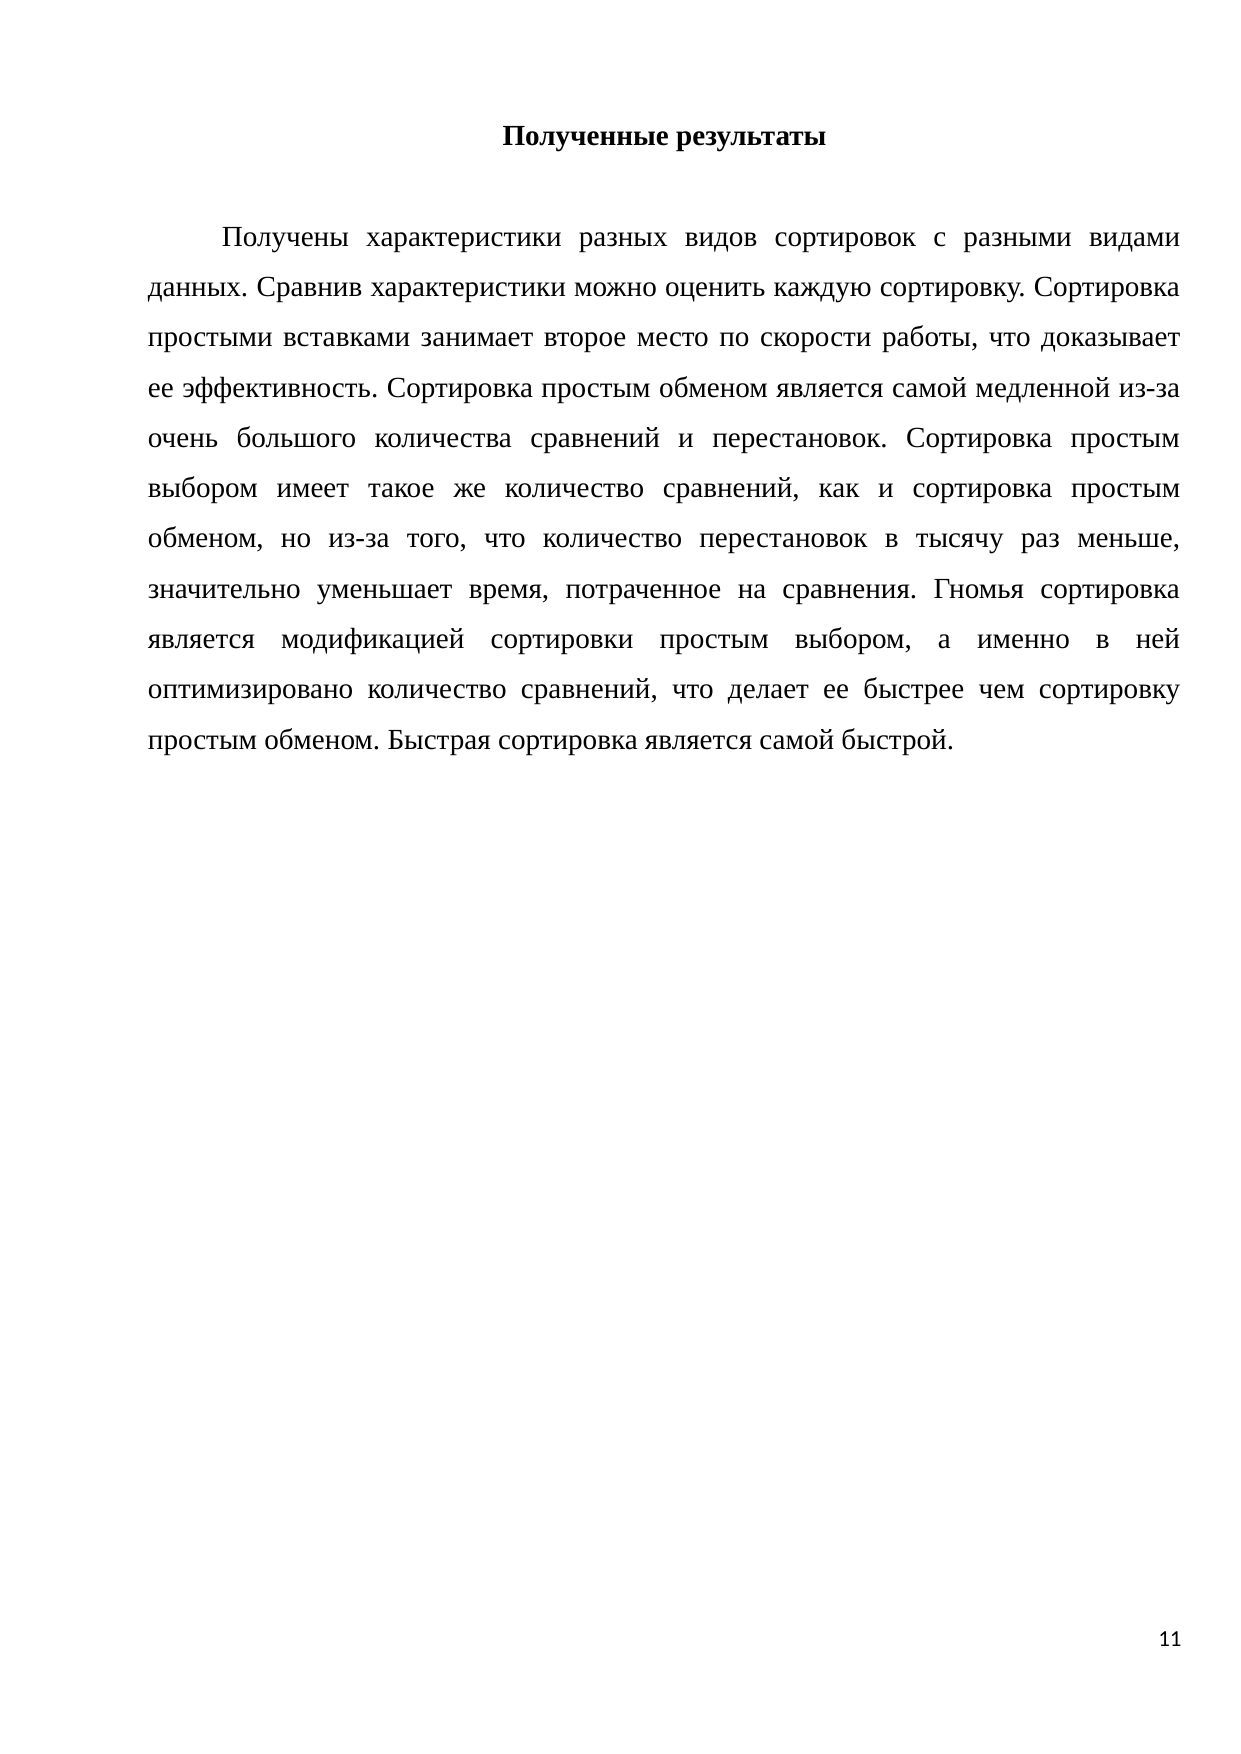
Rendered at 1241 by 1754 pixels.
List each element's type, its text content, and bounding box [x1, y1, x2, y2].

text Получены характеристики разных видов сортировок с разными видами данных. Сравнив характеристики можно оценить каждую сортировку. Сортировка простыми вставками занимает второе место по скорости работы, что доказывает ее эффективность. Сортировка простым обменом является самой медленной из-за очень большого количества сравнений и перестановок. Сортировка простым выбором имеет такое же количество сравнений, как и сортировка простым обменом, но из-за того, что количество перестановок в тысячу раз меньше, значительно уменьшает время, потраченное на сравнения. Гномья сортировка является модификацией сортировки простым выбором, а именно в ней оптимизировано количество сравнений, что делает ее быстрее чем сортировку простым обменом. Быстрая сортировка является самой быстрой. [148, 219, 1181, 755]
text Полученные результаты [148, 118, 1181, 152]
